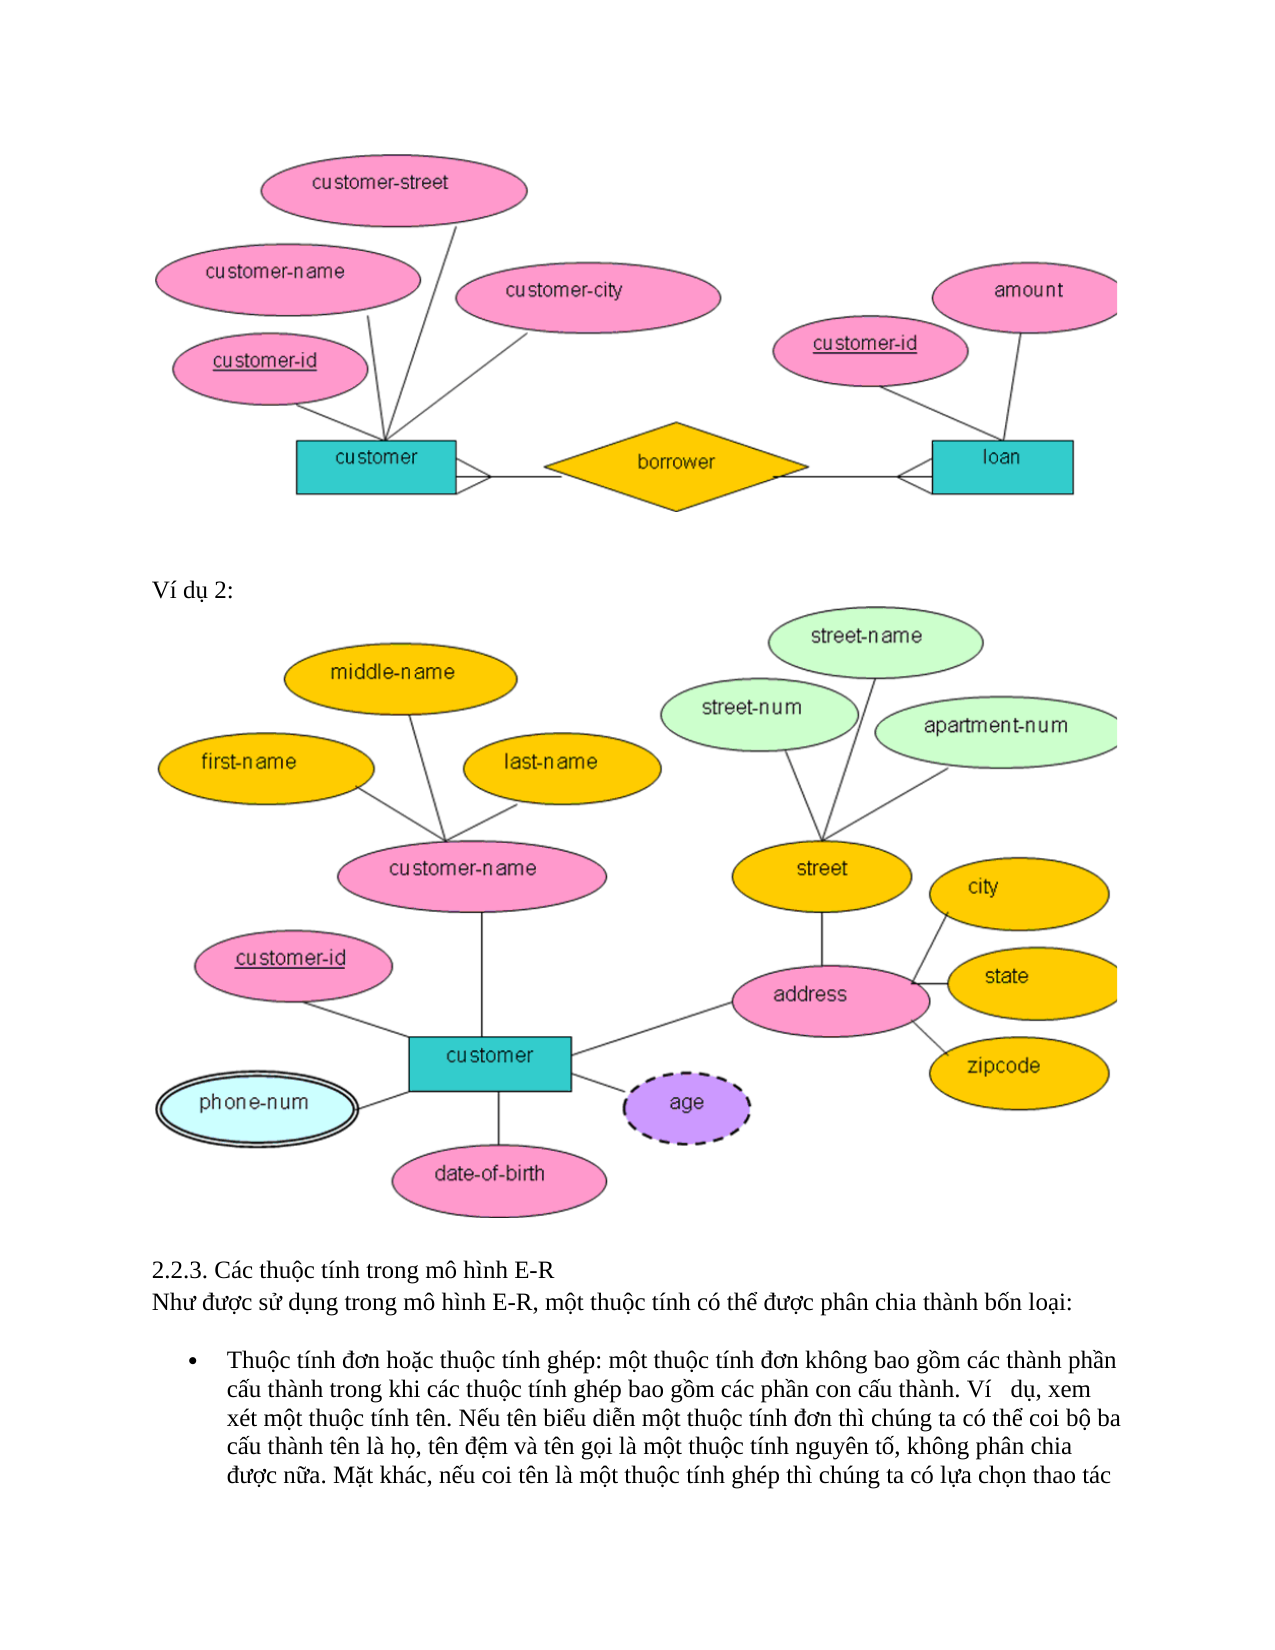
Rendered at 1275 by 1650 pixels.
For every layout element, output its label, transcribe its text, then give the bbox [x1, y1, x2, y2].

table_cell 2.2.3. Các thuộc tính trong mô hình E-R [150, 1254, 1125, 1286]
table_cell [150, 150, 1125, 1254]
picture [153, 605, 1118, 1219]
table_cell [150, 1286, 1125, 1491]
picture [153, 153, 1118, 513]
